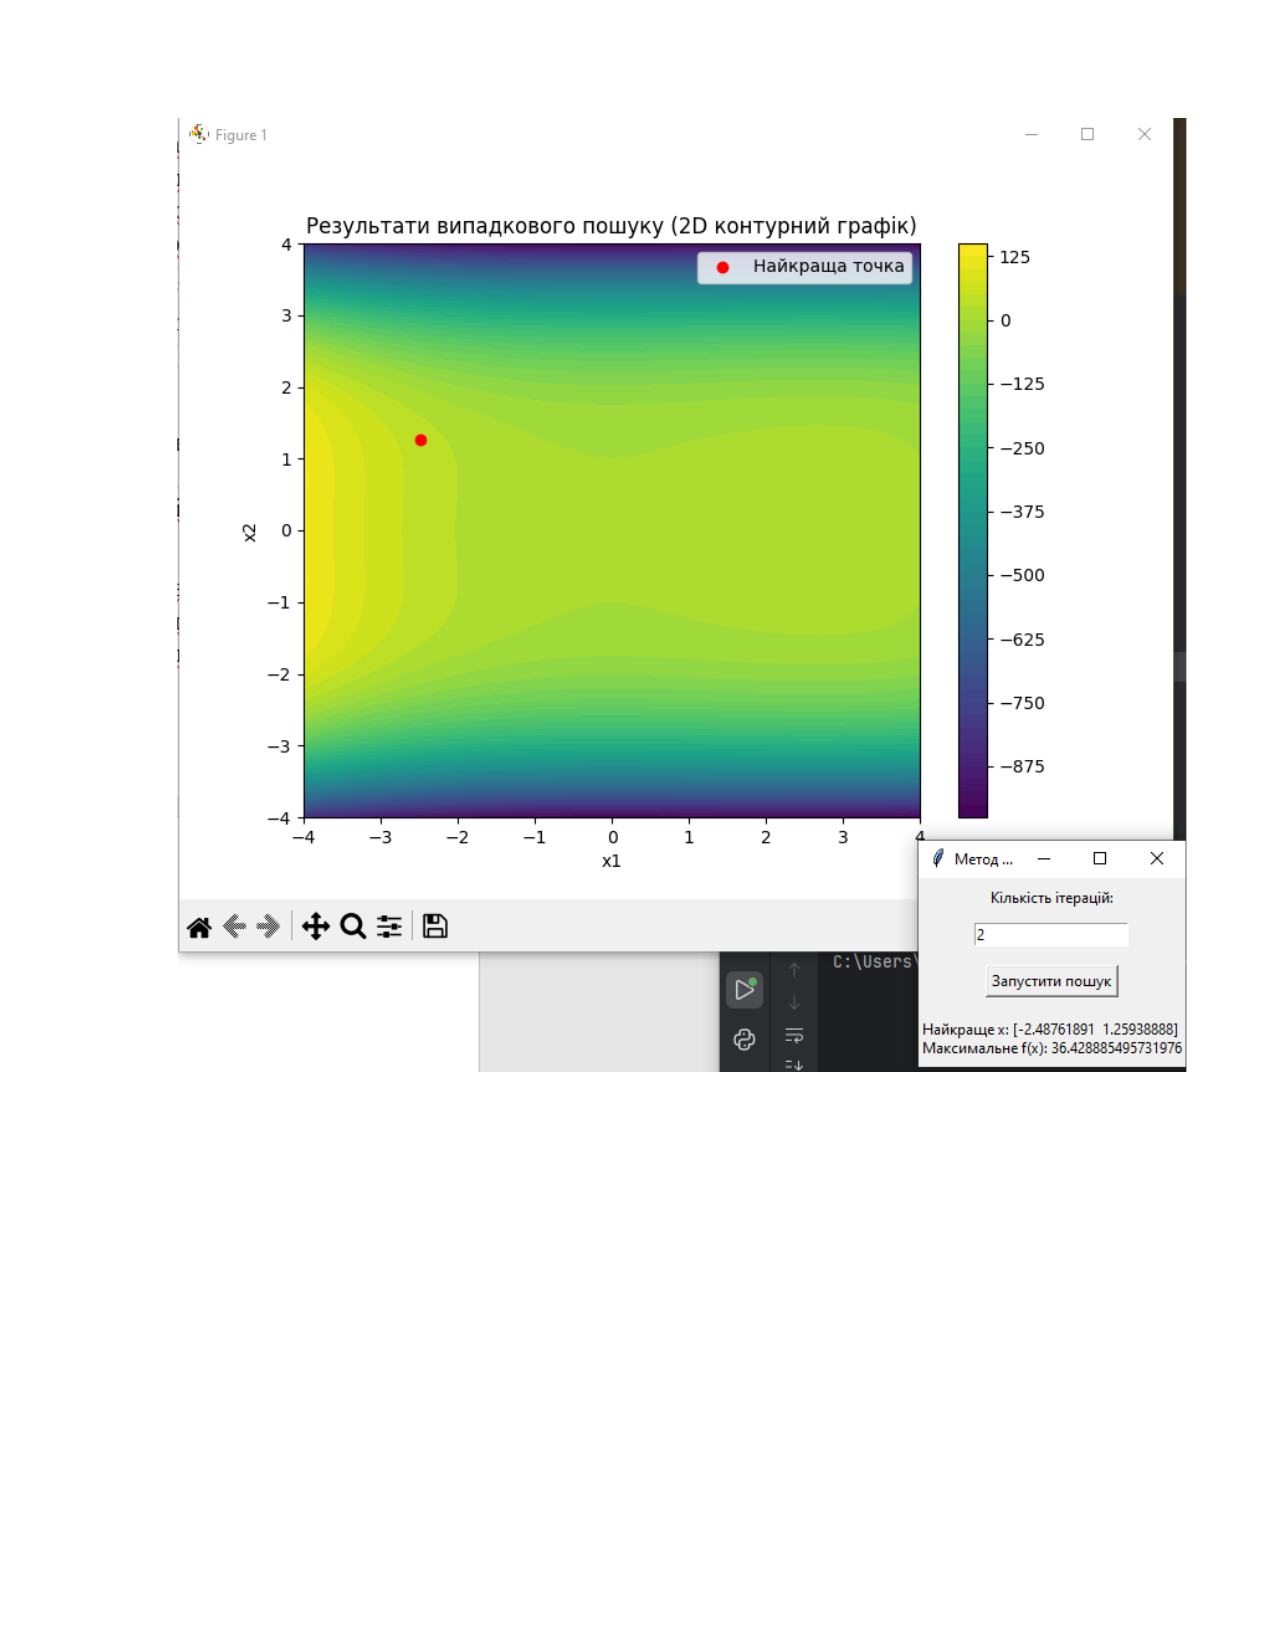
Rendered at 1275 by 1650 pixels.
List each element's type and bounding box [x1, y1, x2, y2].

picture [177, 118, 1187, 1072]
